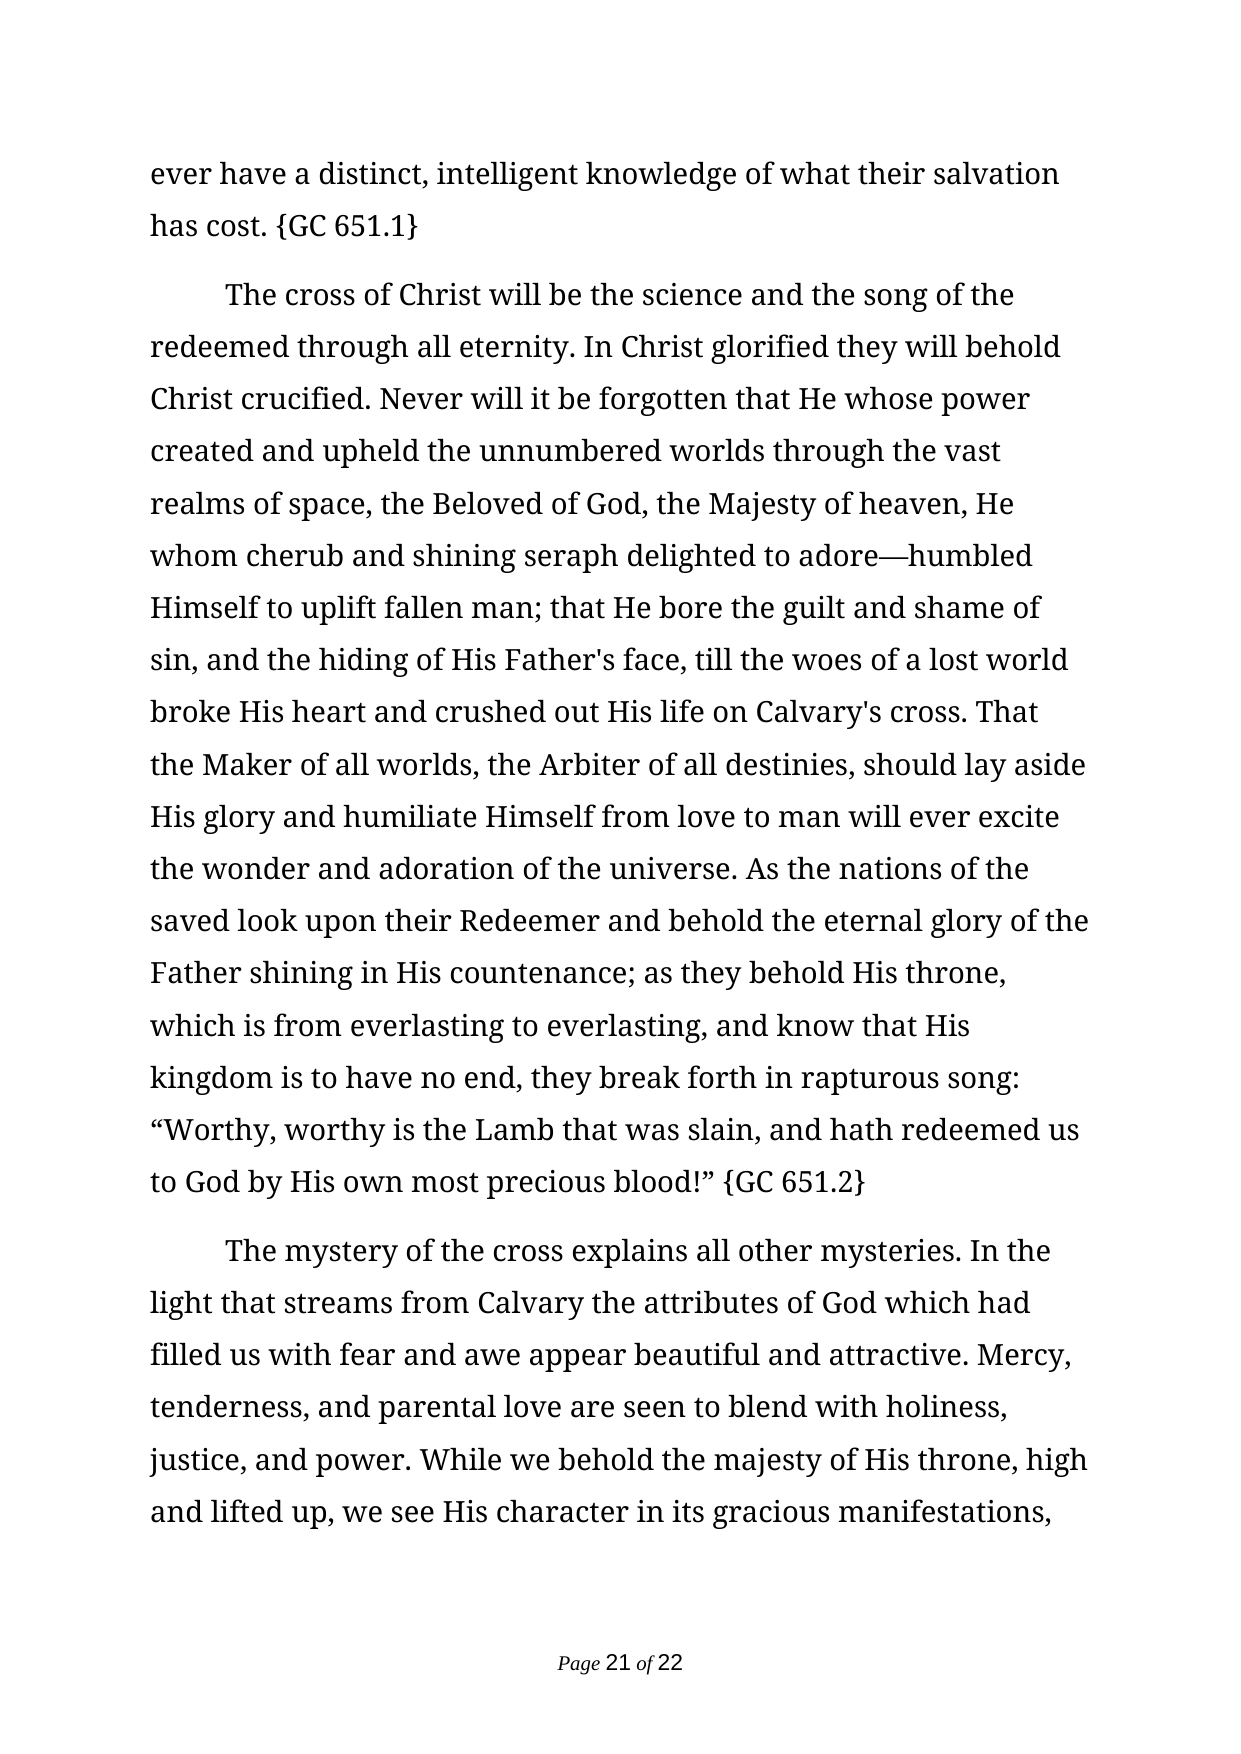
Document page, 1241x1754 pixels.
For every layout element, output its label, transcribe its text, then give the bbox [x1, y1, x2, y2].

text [150, 150, 1090, 251]
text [150, 1227, 1090, 1536]
text The cross of Christ will be the science and the song of the redeemed through all eternity. In Christ glorified they will behold Christ crucified. Never will it be forgotten that He whose power created and upheld the unnumbered worlds through the vast realms of space, the Beloved of God, the Majesty of heaven, He whom cherub and shining seraph delighted to adore—humbled Himself to uplift fallen man; that He bore the guilt and shame of sin, and the hiding of His Father's face, till the woes of a lost world broke His heart and crushed out His life on Calvary's cross. That the Maker of all worlds, the Arbiter of all destinies, should lay aside His glory and humiliate Himself from love to man will ever excite the wonder and adoration of the universe. As the nations of the saved look upon their Redeemer and behold the eternal glory of the Father shining in His countenance; as they behold His throne, which is from everlasting to everlasting, and know that His kingdom is to have no end, they break forth in rapturous song: “Worthy, worthy is the Lamb that was slain, and hath redeemed us to God by His own most precious blood!” {GC 651.2} [150, 271, 1090, 1207]
